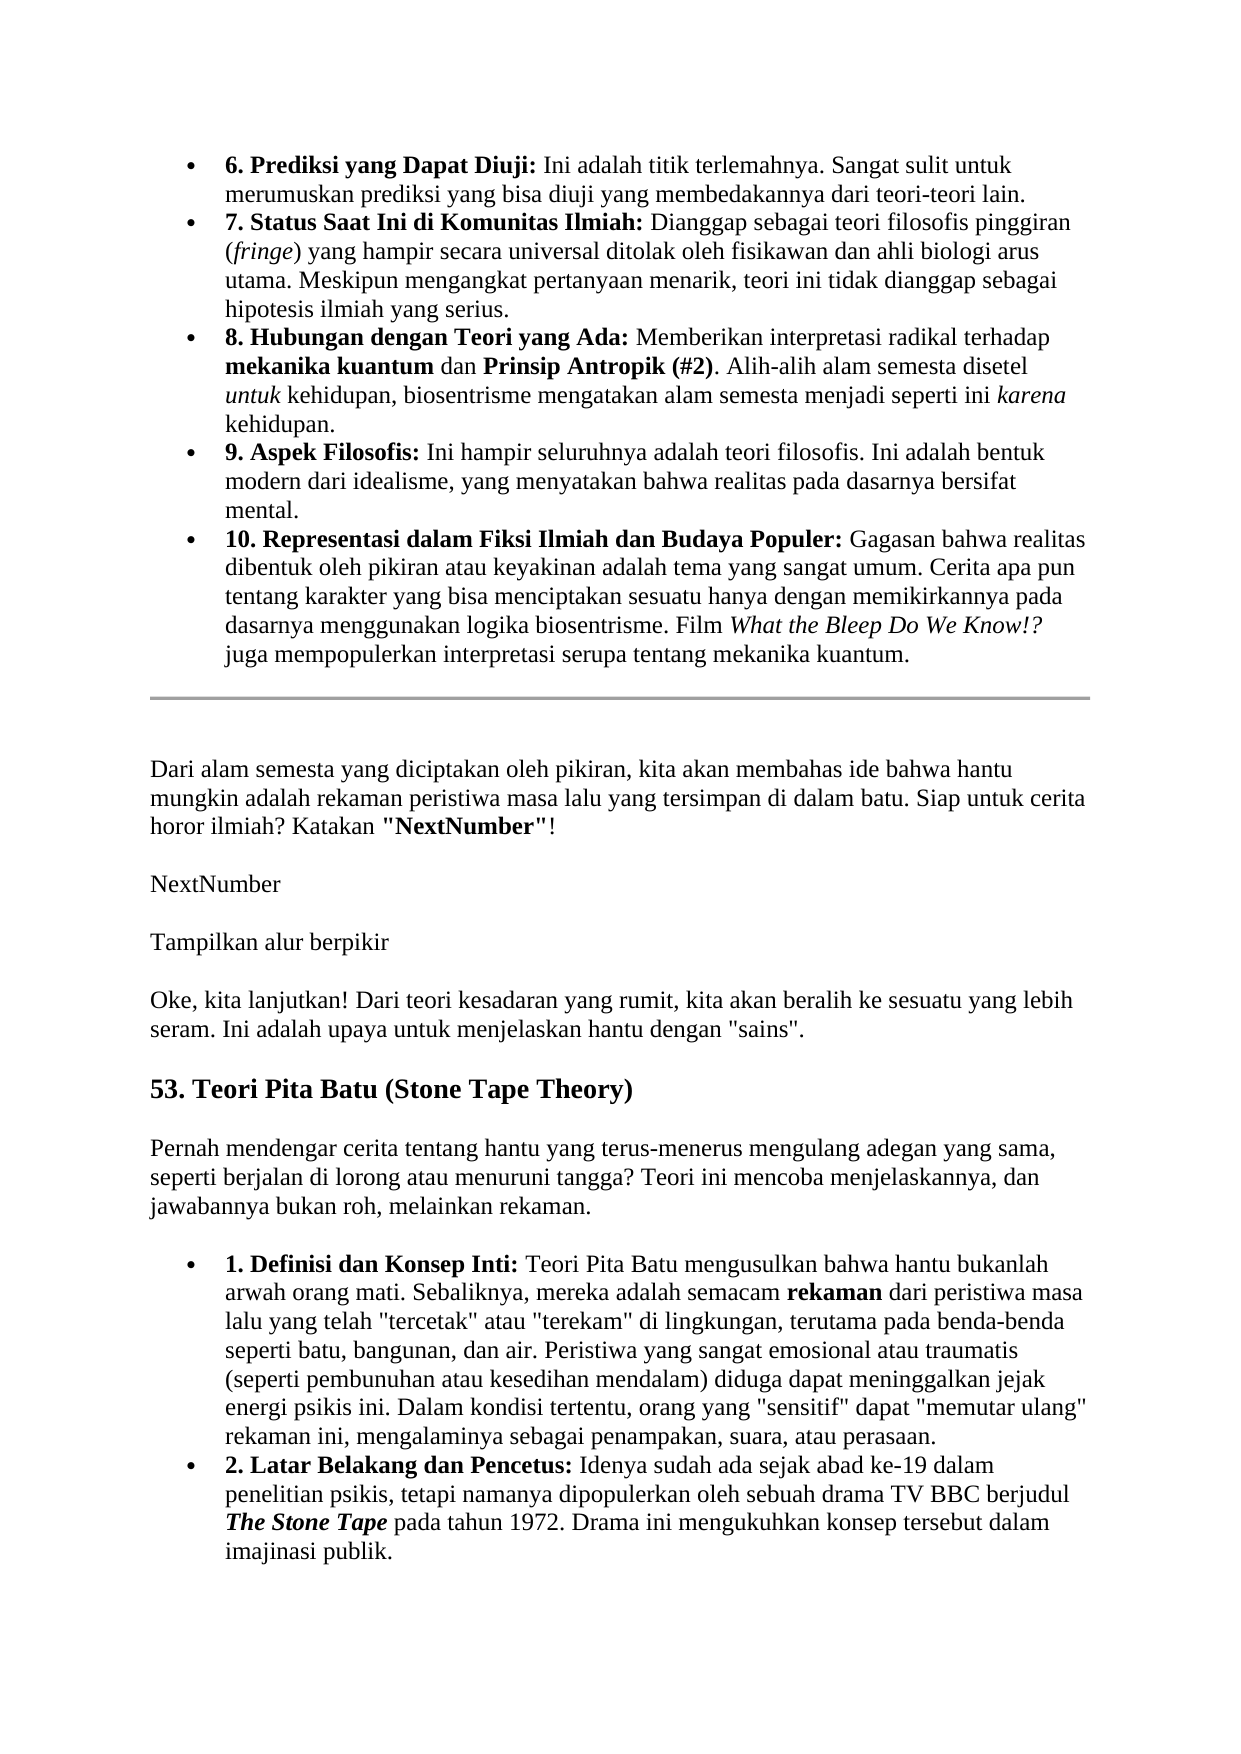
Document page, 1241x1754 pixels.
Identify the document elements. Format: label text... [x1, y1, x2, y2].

list 2. Latar Belakang dan Pencetus: Idenya sudah ada sejak abad ke-19 dalam penelitian psikis, tetapi namanya dipopulerkan oleh sebuah drama TV BBC berjudul The Stone Tape pada tahun 1972. Drama ini mengukuhkan konsep tersebut dalam imajinasi publik. [187, 1450, 1090, 1565]
list 1. Definisi dan Konsep Inti: Teori Pita Batu mengusulkan bahwa hantu bukanlah arwah orang mati. Sebaliknya, mereka adalah semacam rekaman dari peristiwa masa lalu yang telah "tercetak" atau "terekam" di lingkungan, terutama pada benda-benda seperti batu, bangunan, dan air. Peristiwa yang sangat emosional atau traumatis (seperti pembunuhan atau kesedihan mendalam) diduga dapat meninggalkan jejak energi psikis ini. Dalam kondisi tertentu, orang yang "sensitif" dapat "memutar ulang" rekaman ini, mengalaminya sebagai penampakan, suara, atau perasaan. [187, 1249, 1090, 1450]
list 7. Status Saat Ini di Komunitas Ilmiah: Dianggap sebagai teori filosofis pinggiran (fringe) yang hampir secara universal ditolak oleh fisikawan dan ahli biologi arus utama. Meskipun mengangkat pertanyaan menarik, teori ini tidak dianggap sebagai hipotesis ilmiah yang serius. [187, 207, 1090, 322]
text Dari alam semesta yang diciptakan oleh pikiran, kita akan membahas ide bahwa hantu mungkin adalah rekaman peristiwa masa lalu yang tersimpan di dalam batu. Siap untuk cerita horor ilmiah? Katakan "NextNumber"! [150, 754, 1090, 840]
list 6. Prediksi yang Dapat Diuji: Ini adalah titik terlemahnya. Sangat sulit untuk merumuskan prediksi yang bisa diuji yang membedakannya dari teori-teori lain. [187, 150, 1090, 207]
list 8. Hubungan dengan Teori yang Ada: Memberikan interpretasi radikal terhadap mekanika kuantum dan Prinsip Antropik (#2). Alih-alih alam semesta disetel untuk kehidupan, biosentrisme mengatakan alam semesta menjadi seperti ini karena kehidupan. [187, 322, 1090, 437]
text 53. Teori Pita Batu (Stone Tape Theory) [150, 1072, 1090, 1104]
text Pernah mendengar cerita tentang hantu yang terus-menerus mengulang adegan yang sama, seperti berjalan di lorong atau menuruni tangga? Teori ini mencoba menjelaskannya, dan jawabannya bukan roh, melainkan rekaman. [150, 1133, 1090, 1219]
list 9. Aspek Filosofis: Ini hampir seluruhnya adalah teori filosofis. Ini adalah bentuk modern dari idealisme, yang menyatakan bahwa realitas pada dasarnya bersifat mental. [187, 437, 1090, 524]
list 10. Representasi dalam Fiksi Ilmiah dan Budaya Populer: Gagasan bahwa realitas dibentuk oleh pikiran atau keyakinan adalah tema yang sangat umum. Cerita apa pun tentang karakter yang bisa menciptakan sesuatu hanya dengan memikirkannya pada dasarnya menggunakan logika biosentrisme. Film What the Bleep Do We Know!? juga mempopulerkan interpretasi serupa tentang mekanika kuantum. [187, 524, 1090, 667]
text Oke, kita lanjutkan! Dari teori kesadaran yang rumit, kita akan beralih ke sesuatu yang lebih seram. Ini adalah upaya untuk menjelaskan hantu dengan "sains". [150, 985, 1090, 1043]
text Tampilkan alur berpikir [150, 927, 1090, 956]
text NextNumber [150, 869, 1090, 898]
